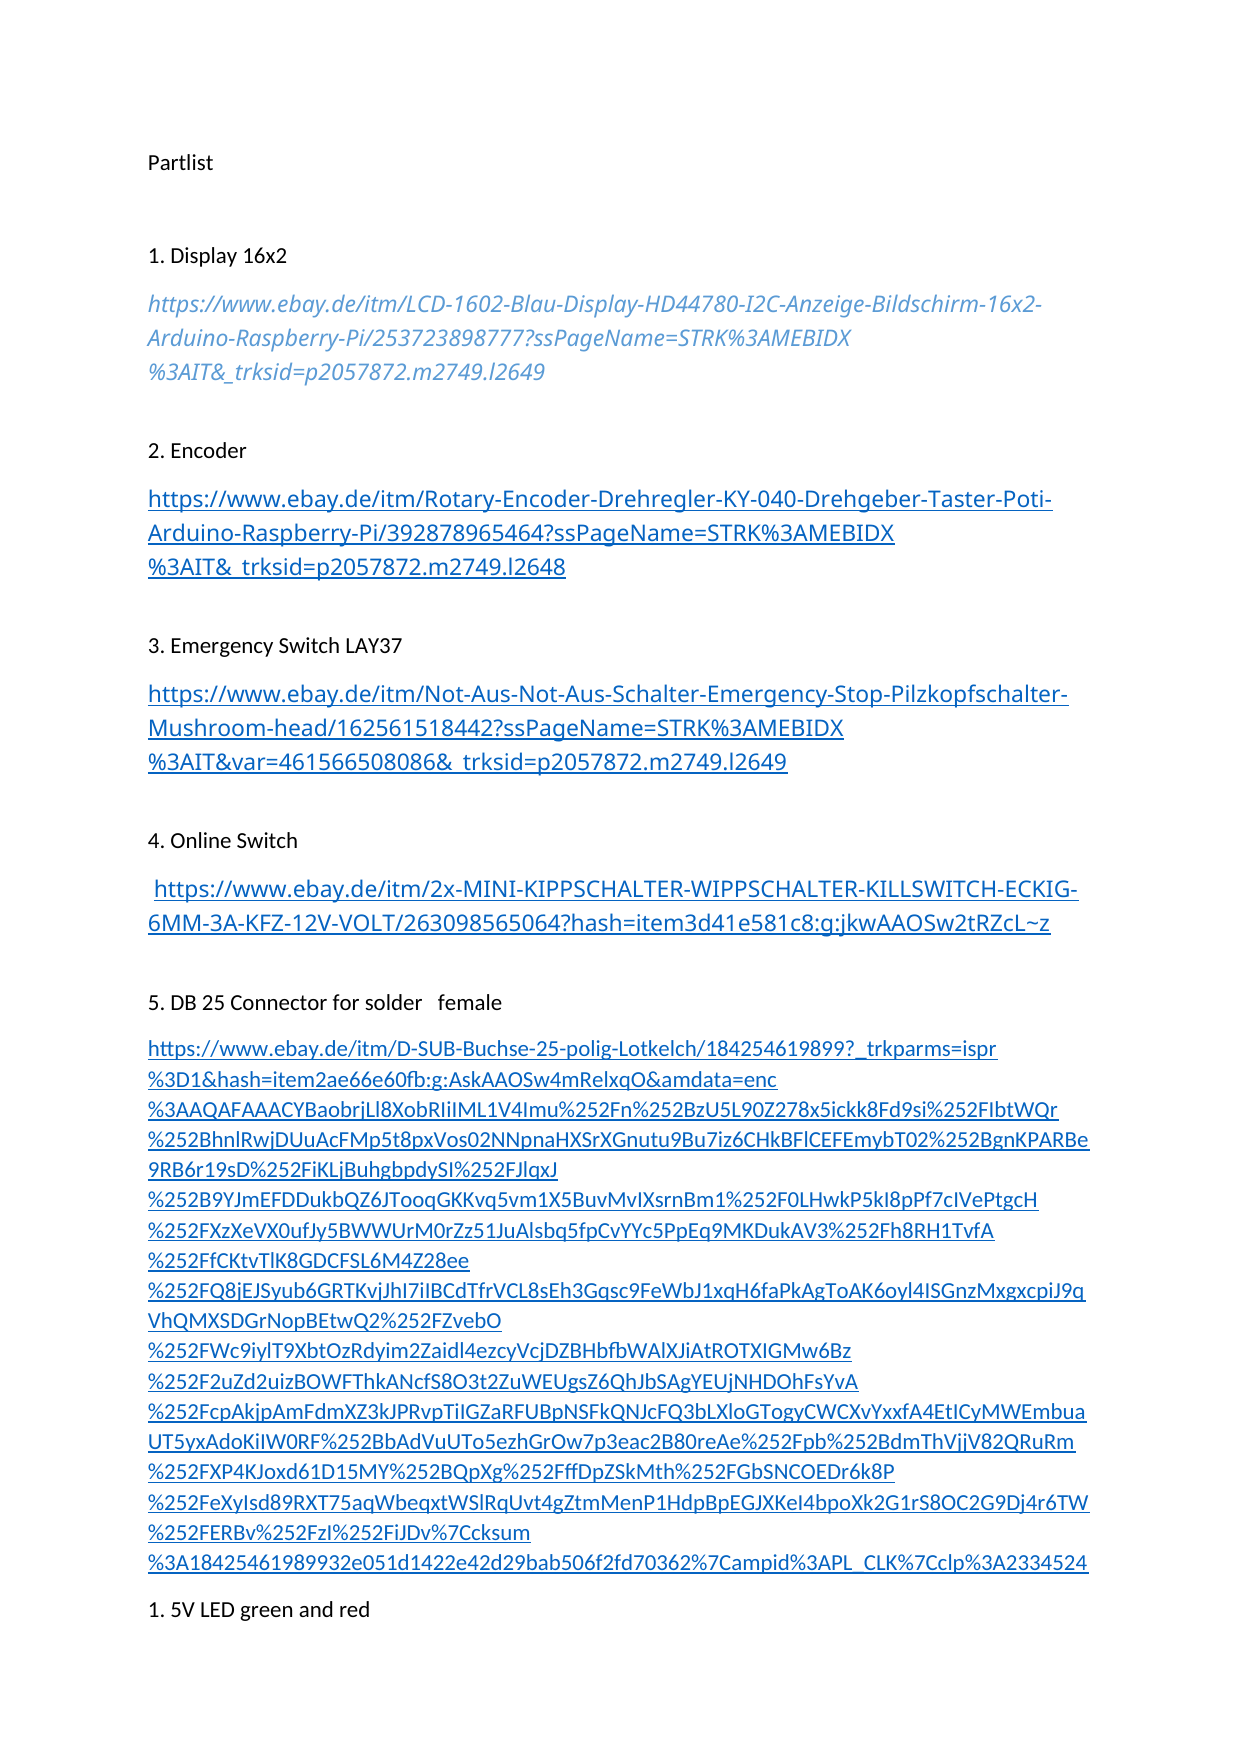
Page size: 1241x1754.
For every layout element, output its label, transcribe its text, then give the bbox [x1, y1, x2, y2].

subtitle https://www.ebay.de/itm/Not-Aus-Not-Aus-Schalter-Emergency-Stop-Pilzkopfschalter-Mushroom-head/162561518442?ssPageName=STRK%3AMEBIDX%3AIT&var=461566508086&_trksid=p2057872.m2749.l2649 [148, 678, 1093, 777]
text 1. Display 16x2 [148, 241, 1093, 269]
text https://www.ebay.de/itm/D-SUB-Buchse-25-polig-Lotkelch/184254619899?_trkparms=ispr%3D1&hash=item2ae66e60fb:g:AskAAOSw4mRelxqO&amdata=enc%3AAQAFAAACYBaobrjLl8XobRIiIML1V4Imu%252Fn%252BzU5L90Z278x5ickk8Fd9si%252FIbtWQr%252BhnlRwjDUuAcFMp5t8pxVos02NNpnaHXSrXGnutu9Bu7iz6CHkBFlCEFEmybT02%252BgnKPARBe9RB6r19sD%252FiKLjBuhgbpdySI%252FJlqxJ%252B9YJmEFDDukbQZ6JTooqGKKvq5vm1X5BuvMvIXsrnBm1%252F0LHwkP5kI8pPf7cIVePtgcH%252FXzXeVX0ufJy5BWWUrM0rZz51JuAlsbq5fpCvYYc5PpEq9MKDukAV3%252Fh8RH1TvfA%252FfCKtvTlK8GDCFSL6M4Z28ee%252FQ8jEJSyub6GRTKvjJhI7iIBCdTfrVCL8sEh3Gqsc9FeWbJ1xqH6faPkAgToAK6oyl4ISGnzMxgxcpiJ9qVhQMXSDGrNopBEtwQ2%252FZvebO%252FWc9iylT9XbtOzRdyim2Zaidl4ezcyVcjDZBHbfbWAlXJiAtROTXIGMw6Bz%252F2uZd2uizBOWFThkANcfS8O3t2ZuWEUgsZ6QhJbSAgYEUjNHDOhFsYvA%252FcpAkjpAmFdmXZ3kJPRvpTiIGZaRFUBpNSFkQNJcFQ3bLXloGTogyCWCXvYxxfA4EtICyMWEmbuaUT5yxAdoKiIW0RF%252BbAdVuUTo5ezhGrOw7p3eac2B80reAe%252Fpb%252BdmThVjjV82QRuRm%252FXP4KJoxd61D15MY%252BQpXg%252FffDpZSkMth%252FGbSNCOEDr6k8P%252FeXyIsd89RXT75aqWbeqxtWSlRqUvt4gZtmMenP1HdpBpEGJXKeI4bpoXk2G1rS8OC2G9Dj4r6TW%252FERBv%252FzI%252FiJDv%7Ccksum%3A18425461989932e051d1422e42d29bab506f2fd70362%7Campid%3APL_CLK%7Cclp%3A2334524 [148, 1034, 1093, 1576]
text 3. Emergency Switch LAY37 [148, 631, 1093, 659]
text 5. DB 25 Connector for solder female [148, 988, 1093, 1016]
text 4. Online Switch [148, 826, 1093, 854]
subtitle https://www.ebay.de/itm/2x-MINI-KIPPSCHALTER-WIPPSCHALTER-KILLSWITCH-ECKIG-6MM-3A-KFZ-12V-VOLT/263098565064?hash=item3d41e581c8:g:jkwAAOSw2tRZcL~z [148, 873, 1093, 938]
subtitle https://www.ebay.de/itm/Rotary-Encoder-Drehregler-KY-040-Drehgeber-Taster-Poti-Arduino-Raspberry-Pi/392878965464?ssPageName=STRK%3AMEBIDX%3AIT&_trksid=p2057872.m2749.l2648 [148, 483, 1093, 582]
subtitle https://www.ebay.de/itm/LCD-1602-Blau-Display-HD44780-I2C-Anzeige-Bildschirm-16x2-Arduino-Raspberry-Pi/253723898777?ssPageName=STRK%3AMEBIDX%3AIT&_trksid=p2057872.m2749.l2649 [148, 288, 1093, 387]
text 2. Encoder [148, 436, 1093, 464]
text Partlist [148, 148, 1093, 176]
text 1. 5V LED green and red [148, 1595, 1093, 1623]
